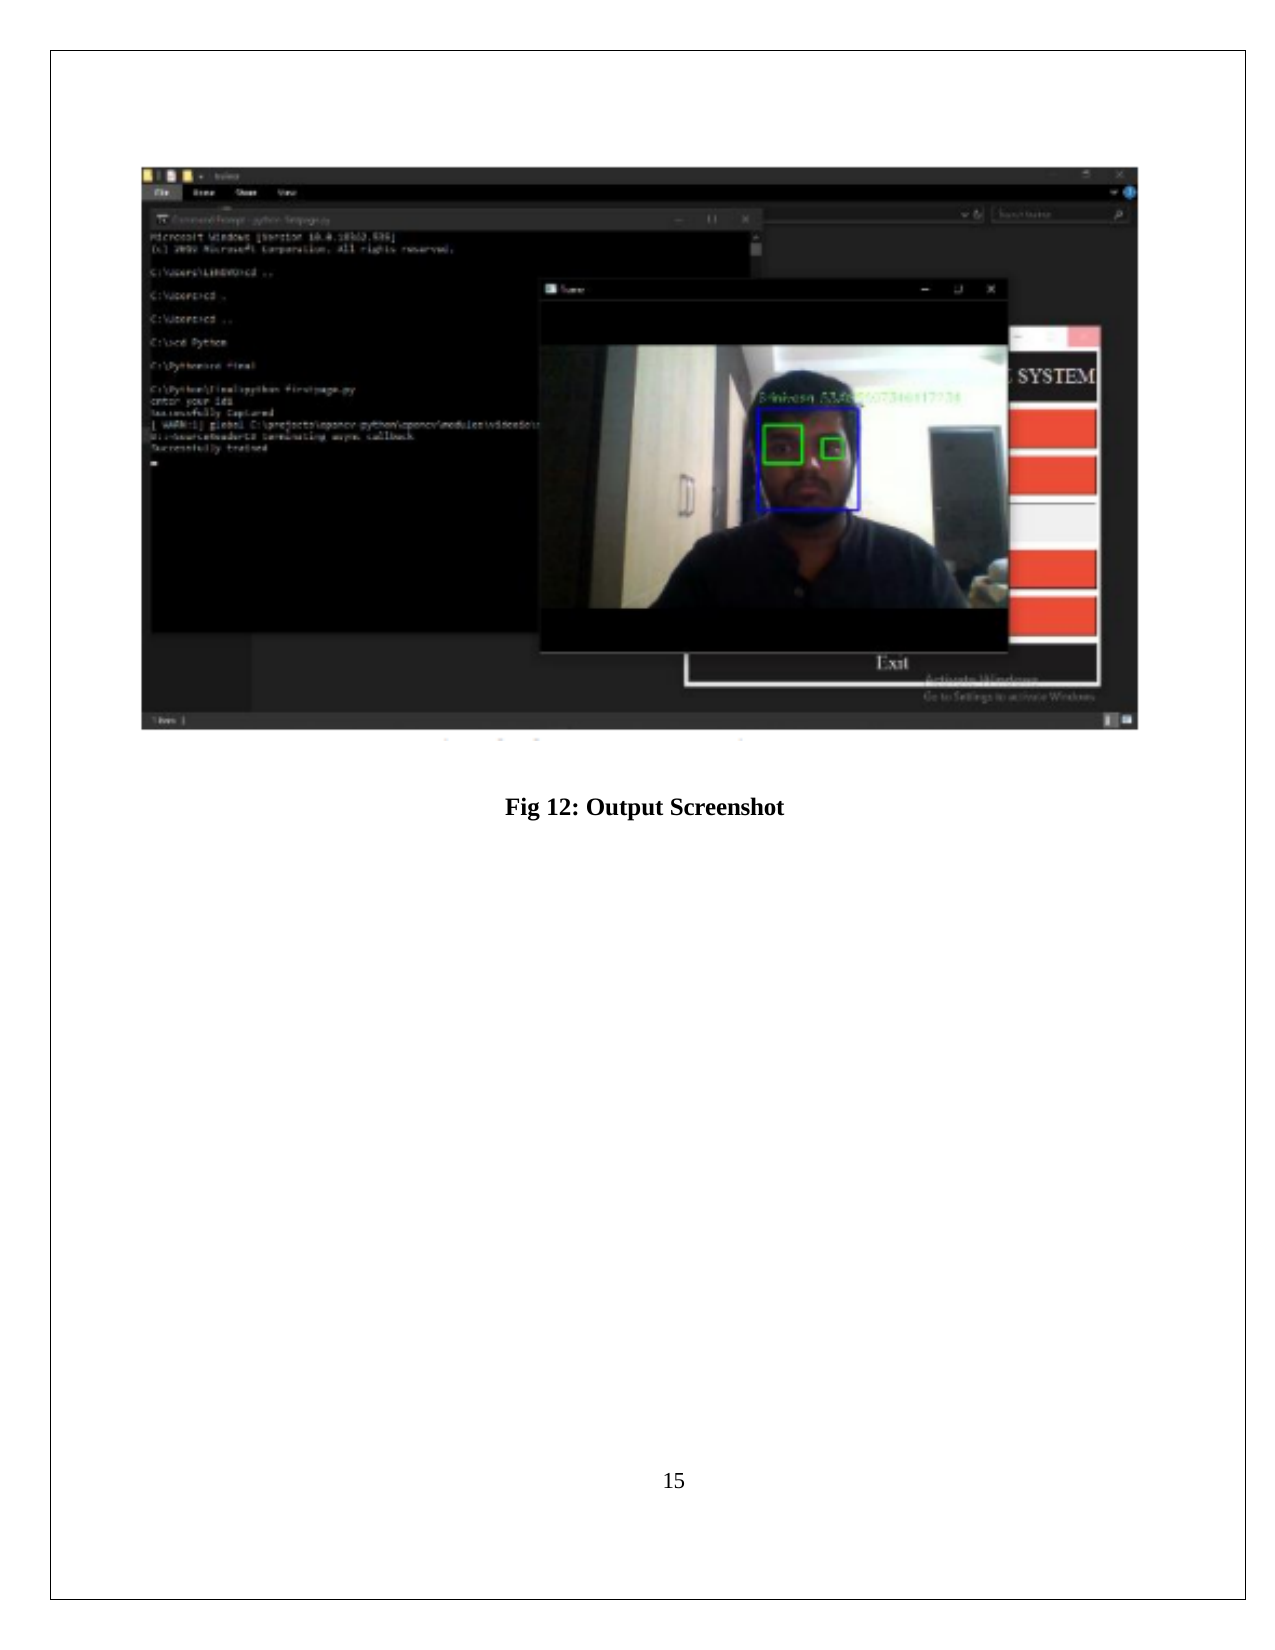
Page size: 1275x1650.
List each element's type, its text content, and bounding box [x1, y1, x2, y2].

picture [114, 144, 1186, 741]
text Fig 12: Output Screenshot [170, 792, 1119, 821]
